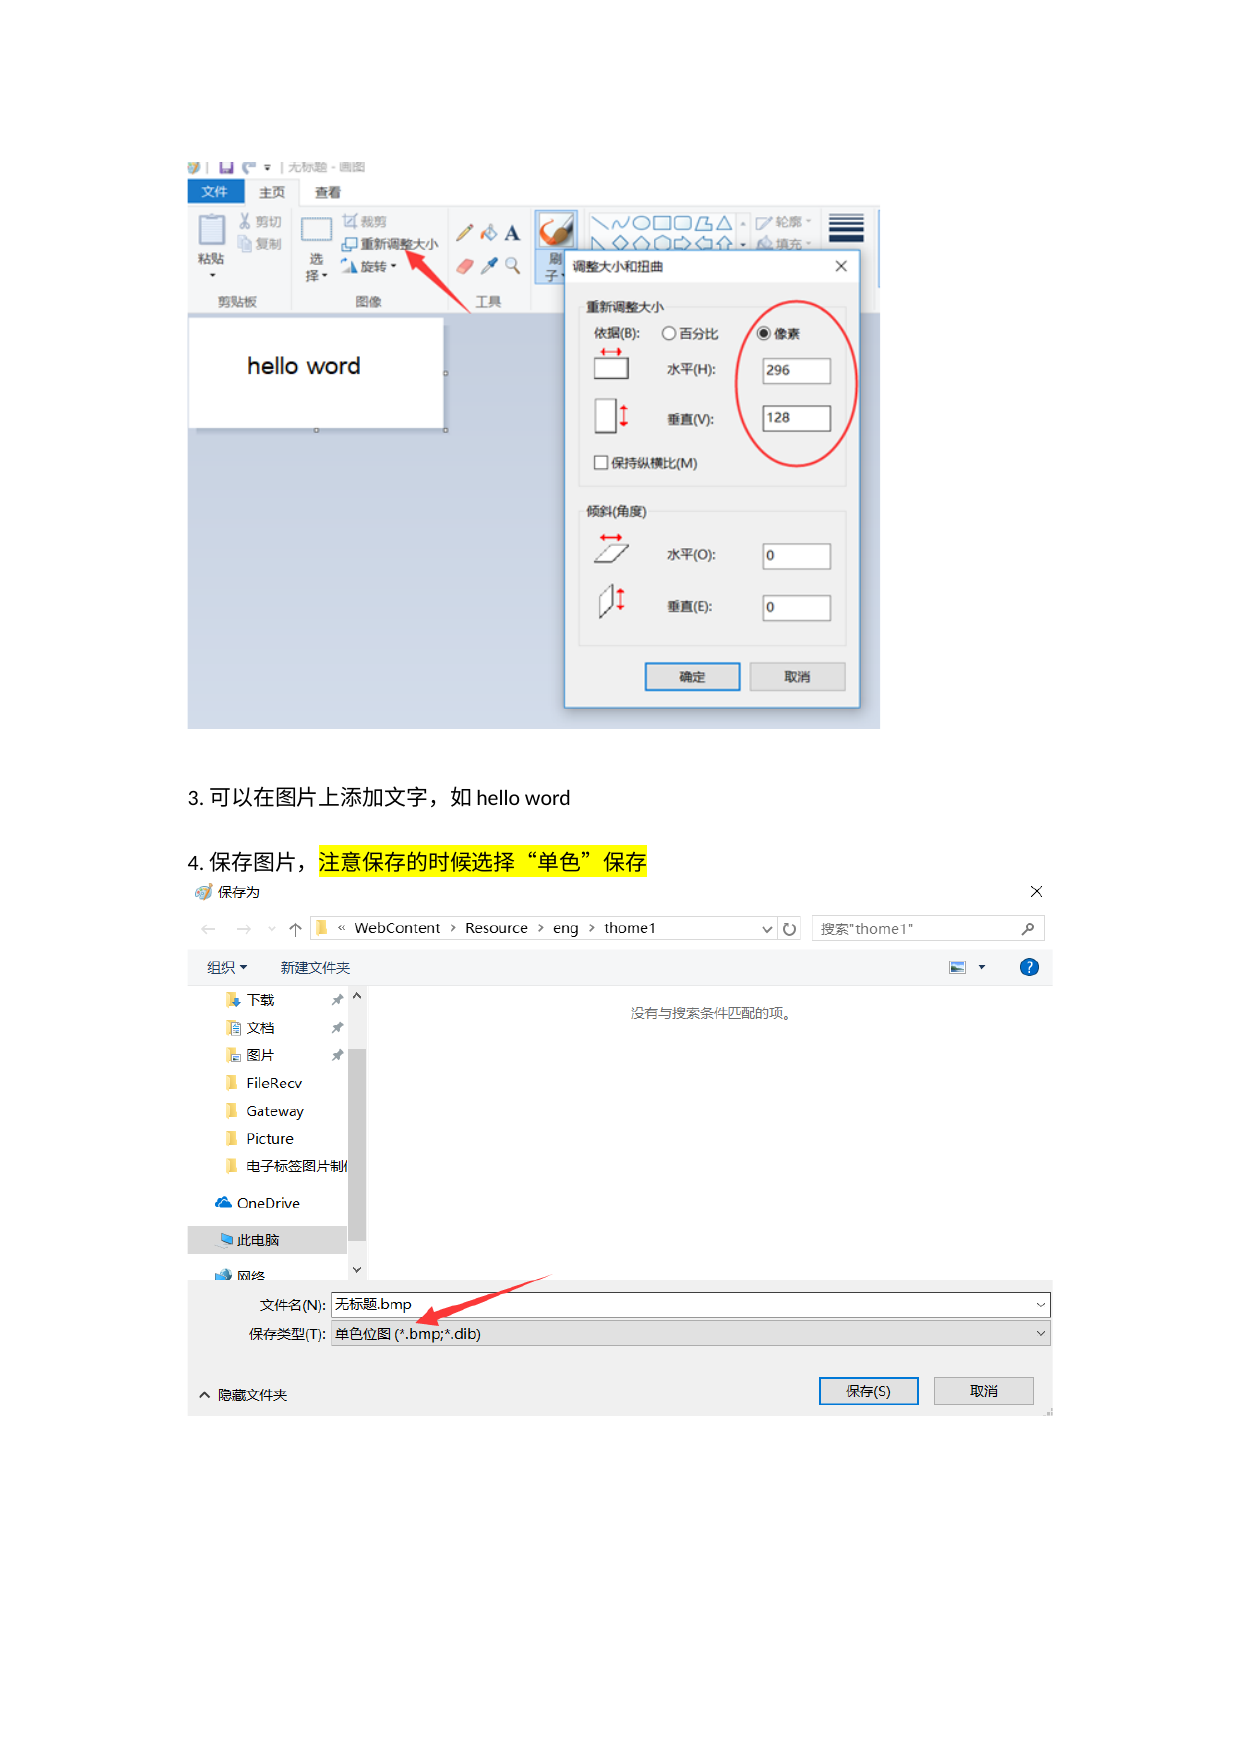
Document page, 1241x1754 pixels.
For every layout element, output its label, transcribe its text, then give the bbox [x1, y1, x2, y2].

picture [187, 162, 880, 729]
text 3. 可以在图片上添加文字，如hello word [187, 779, 1053, 812]
text 4. 保存图片，注意保存的时候选择“单色”保存 [187, 844, 1053, 877]
picture [187, 877, 1053, 1416]
